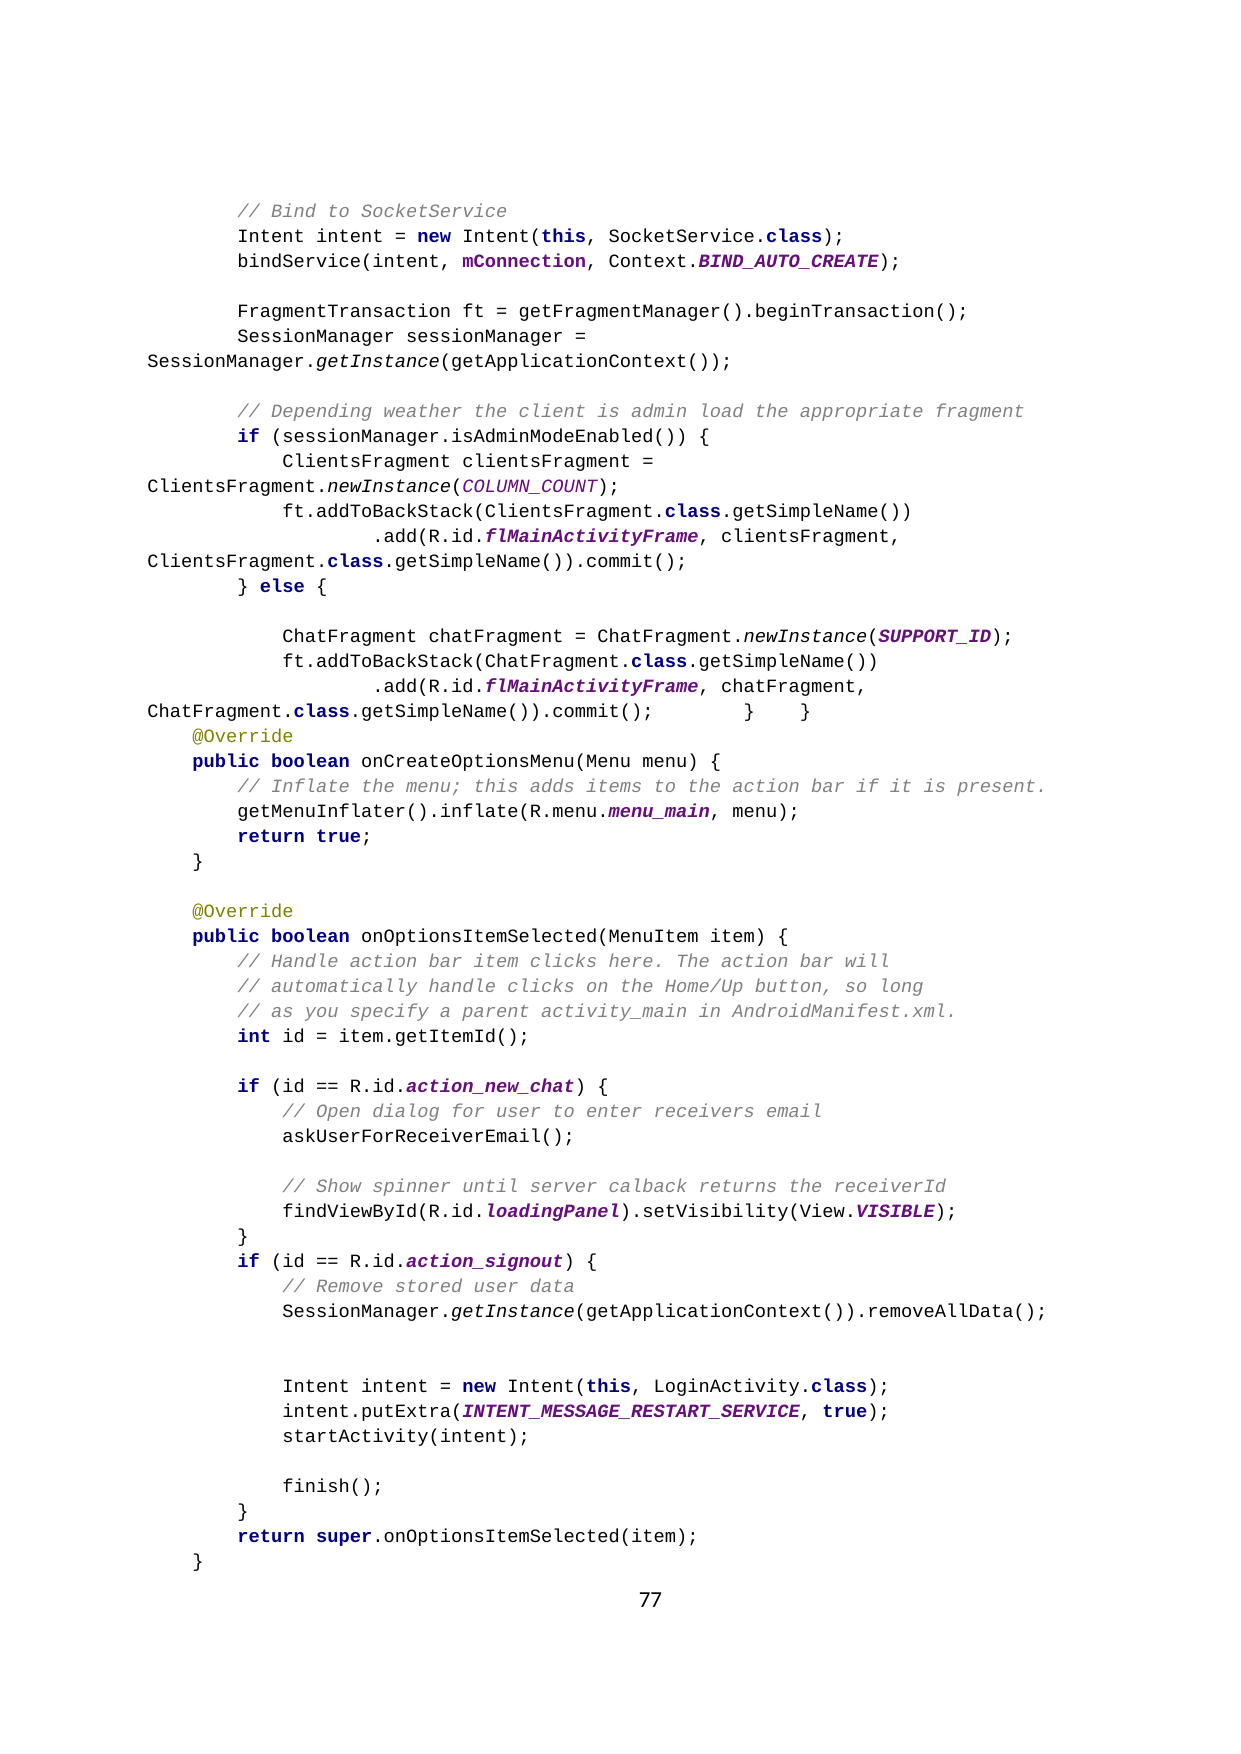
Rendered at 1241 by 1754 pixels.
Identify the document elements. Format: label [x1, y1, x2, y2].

text [147, 147, 1093, 1522]
text [147, 1522, 1093, 1572]
